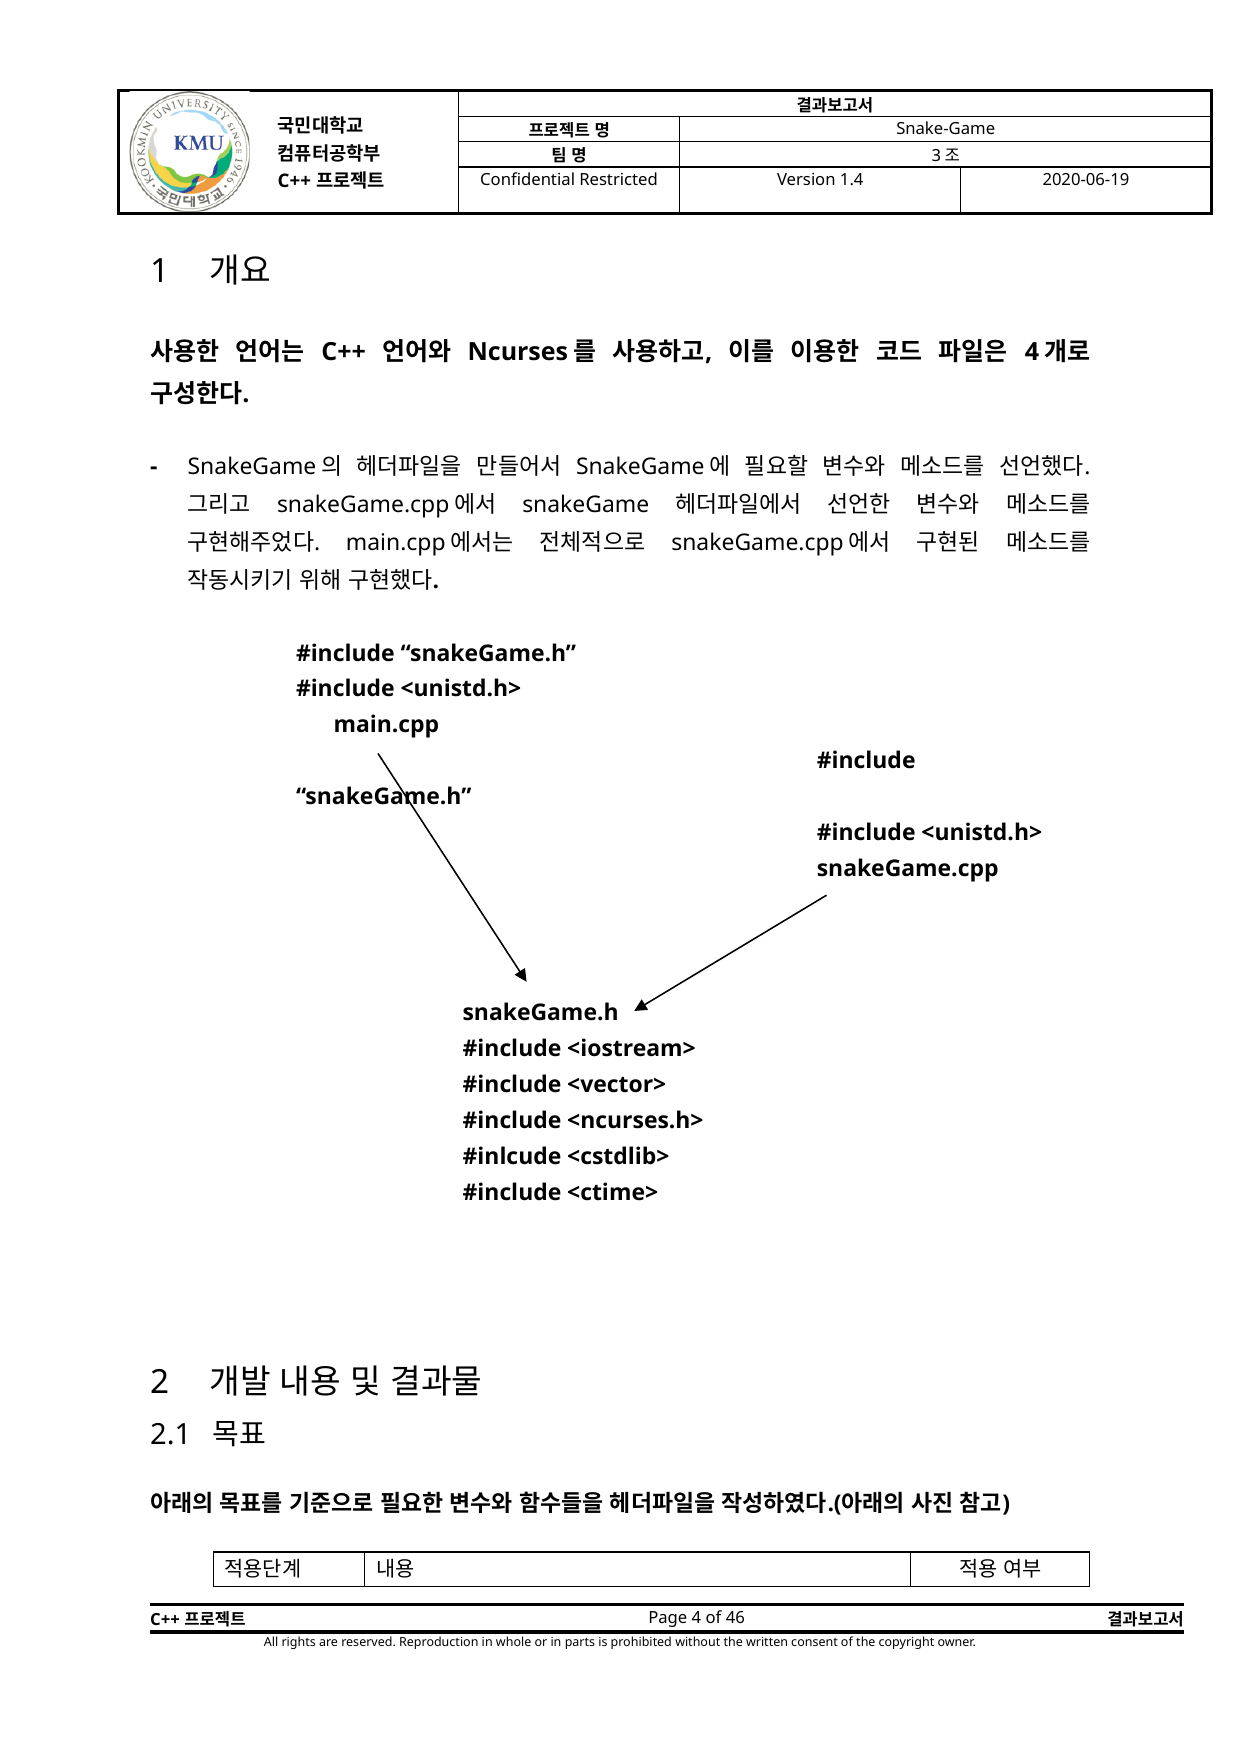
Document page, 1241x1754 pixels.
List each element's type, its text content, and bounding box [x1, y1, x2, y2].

table_header 내용 [365, 1553, 910, 1586]
text main.cpp [296, 708, 1090, 739]
subtitle 목표 [150, 1411, 1090, 1453]
table_header 적용 여부 [911, 1553, 1089, 1586]
text #include “snakeGame.h” [296, 636, 1090, 668]
text 아래의 목표를 기준으로 필요한 변수와 함수들을 헤더파일을 작성하였다.(아래의 사진 참고) [150, 1484, 1090, 1518]
text #include <unistd.h> [796, 816, 1090, 847]
text #include <unistd.h> [296, 672, 1090, 704]
subtitle 개발 내용 및 결과물 [150, 1355, 1090, 1404]
subtitle 개요 [150, 243, 1090, 292]
list SnakeGame의 헤더파일을 만들어서 SnakeGame에 필요할 변수와 메소드를 선언했다. 그리고 snakeGame.cpp에서 snakeGame 헤더파일에서 선언한 변수와 메소드를 구현해주었다. main.cpp에서는 전체적으로 snakeGame.cpp에서 구현된 메소드를 작동시키기 위해 구현했다. [150, 447, 1090, 596]
text #include <ctime> [379, 1176, 1090, 1207]
picture [129, 91, 250, 212]
text #include <ncurses.h> [379, 1104, 1090, 1135]
table_header 적용단계 [214, 1553, 364, 1586]
text snakeGame.h [379, 996, 1090, 1027]
text 사용한 언어는 C++ 언어와 Ncurses를 사용하고, 이를 이용한 코드 파일은 4개로 구성한다. [150, 332, 1090, 409]
text #include “snakeGame.h” [296, 744, 1090, 811]
text #include <iostream> [379, 1032, 1090, 1063]
text #inlcude <cstdlib> [379, 1139, 1090, 1171]
text snakeGame.cpp [733, 852, 1090, 883]
text #include <vector> [379, 1068, 1090, 1099]
